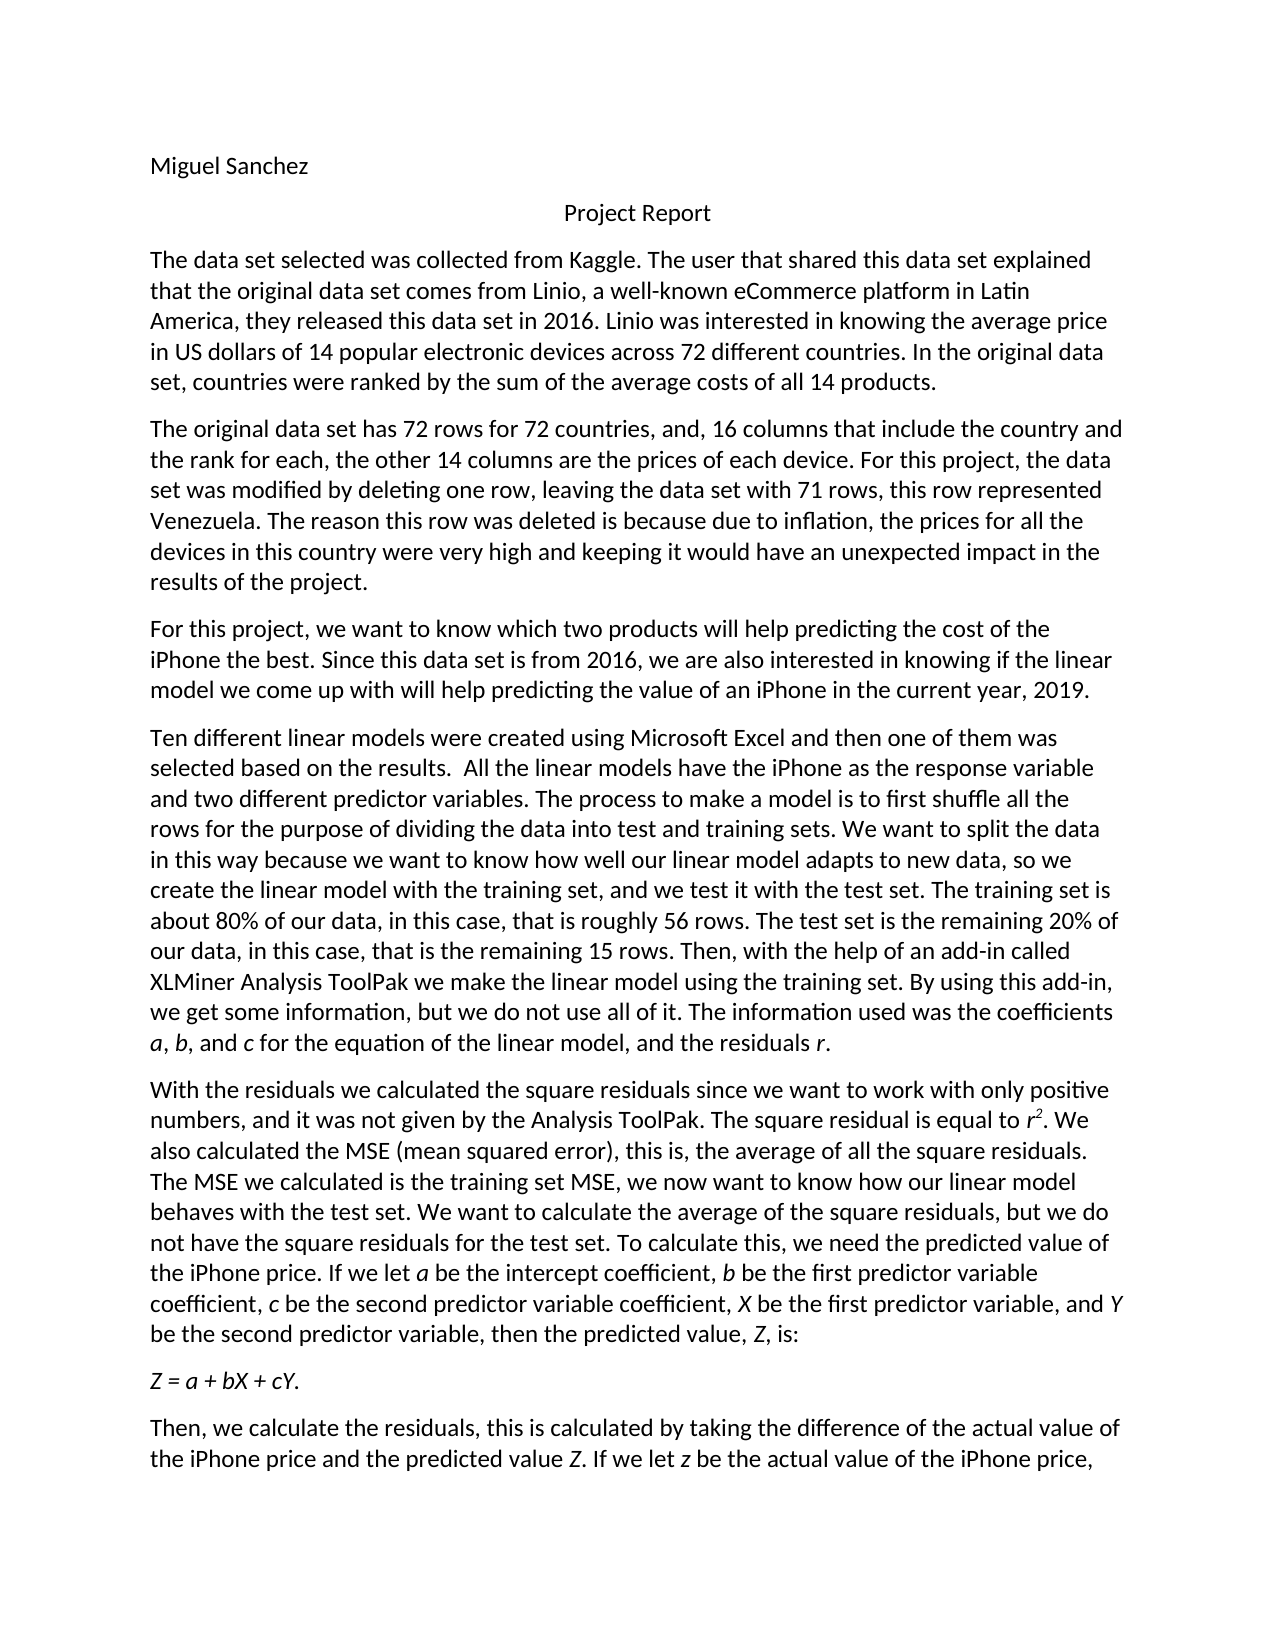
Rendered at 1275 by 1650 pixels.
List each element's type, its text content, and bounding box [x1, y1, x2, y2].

text For this project, we want to know which two products will help predicting the cost of the iPhone the best. Since this data set is from 2016, we are also interested in knowing if the linear model we come up with will help predicting the value of an iPhone in the current year, 2019. [150, 613, 1125, 705]
text Miguel Sanchez [150, 150, 1125, 181]
text Z = a + bX + cY. [150, 1365, 1125, 1396]
text Ten different linear models were created using Microsoft Excel and then one of them was selected based on the results. All the linear models have the iPhone as the response variable and two different predictor variables. The process to make a model is to first shuffle all the rows for the purpose of dividing the data into test and training sets. We want to split the data in this way because we want to know how well our linear model adapts to new data, so we create the linear model with the training set, and we test it with the test set. The training set is about 80% of our data, in this case, that is roughly 56 rows. The test set is the remaining 20% of our data, in this case, that is the remaining 15 rows. Then, with the help of an add-in called XLMiner Analysis ToolPak we make the linear model using the training set. By using this add-in, we get some information, but we do not use all of it. The information used was the coefficients a, b, and c for the equation of the linear model, and the residuals r. [150, 722, 1125, 1057]
text Project Report [150, 197, 1125, 228]
text With the residuals we calculated the square residuals since we want to work with only positive numbers, and it was not given by the Analysis ToolPak. The square residual is equal to r2. We also calculated the MSE (mean squared error), this is, the average of all the square residuals. The MSE we calculated is the training set MSE, we now want to know how our linear model behaves with the test set. We want to calculate the average of the square residuals, but we do not have the square residuals for the test set. To calculate this, we need the predicted value of the iPhone price. If we let a be the intercept coefficient, b be the first predictor variable coefficient, c be the second predictor variable coefficient, X be the first predictor variable, and Y be the second predictor variable, then the predicted value, Z, is: [150, 1074, 1125, 1349]
text The original data set has 72 rows for 72 countries, and, 16 columns that include the country and the rank for each, the other 14 columns are the prices of each device. For this project, the data set was modified by deleting one row, leaving the data set with 71 rows, this row represented Venezuela. The reason this row was deleted is because due to inflation, the prices for all the devices in this country were very high and keeping it would have an unexpected impact in the results of the project. [150, 414, 1125, 597]
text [150, 1413, 1125, 1474]
text The data set selected was collected from Kaggle. The user that shared this data set explained that the original data set comes from Linio, a well-known eCommerce platform in Latin America, they released this data set in 2016. Linio was interested in knowing the average price in US dollars of 14 popular electronic devices across 72 different countries. In the original data set, countries were ranked by the sum of the average costs of all 14 products. [150, 244, 1125, 397]
